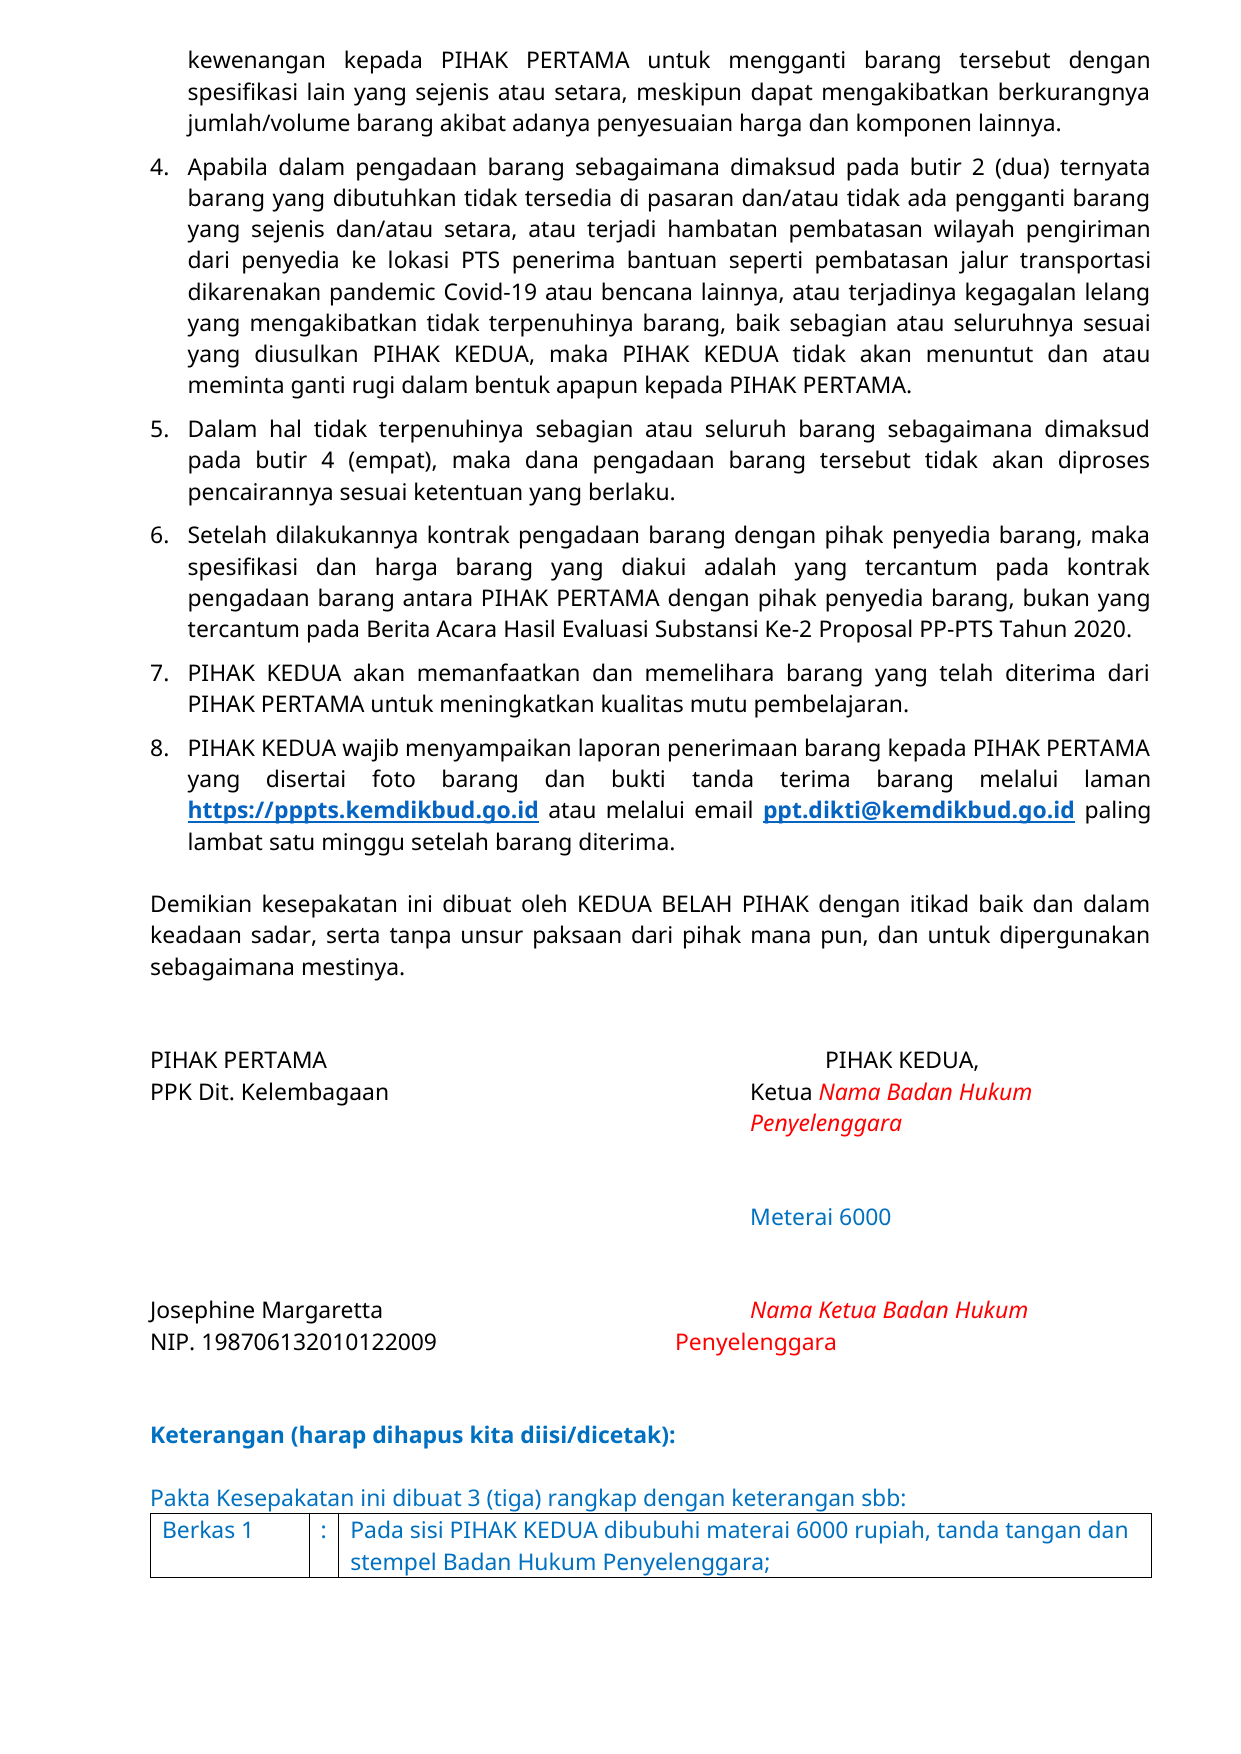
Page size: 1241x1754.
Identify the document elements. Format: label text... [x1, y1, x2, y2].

text PPK Dit. Kelembagaan Ketua Nama Badan Hukum [150, 1076, 1151, 1107]
text Keterangan (harap dihapus kita diisi/dicetak): [150, 1419, 1151, 1451]
table_header Berkas 1 [151, 1514, 309, 1577]
text Meterai 6000 [150, 1201, 1151, 1232]
table_header Pada sisi PIHAK KEDUA dibubuhi materai 6000 rupiah, tanda tangan dan stempel Badan Hukum Penyelenggara; [339, 1514, 1151, 1577]
list Dalam hal tidak terpenuhinya sebagian atau seluruh barang sebagaimana dimaksud pada butir 4 (empat), maka dana pengadaan barang tersebut tidak akan diproses pencairannya sesuai ketentuan yang berlaku. [150, 413, 1151, 507]
text Josephine Margaretta Nama Ketua Badan Hukum [150, 1294, 1151, 1326]
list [150, 44, 1151, 138]
text NIP. 198706132010122009 Penyelenggara [150, 1326, 1151, 1357]
text Pakta Kesepakatan ini dibuat 3 (tiga) rangkap dengan keterangan sbb: [150, 1482, 1151, 1513]
list PIHAK KEDUA akan memanfaatkan dan memelihara barang yang telah diterima dari PIHAK PERTAMA untuk meningkatkan kualitas mutu pembelajaran. [150, 657, 1151, 719]
list PIHAK KEDUA wajib menyampaikan laporan penerimaan barang kepada PIHAK PERTAMA yang disertai foto barang dan bukti tanda terima barang melalui laman https://pppts.kemdikbud.go.id atau melalui email ppt.dikti@kemdikbud.go.id paling lambat satu minggu setelah barang diterima. [150, 732, 1151, 857]
text Penyelenggara [150, 1107, 1151, 1138]
table_header : [310, 1514, 338, 1577]
list Setelah dilakukannya kontrak pengadaan barang dengan pihak penyedia barang, maka spesifikasi dan harga barang yang diakui adalah yang tercantum pada kontrak pengadaan barang antara PIHAK PERTAMA dengan pihak penyedia barang, bukan yang tercantum pada Berita Acara Hasil Evaluasi Substansi Ke-2 Proposal PP-PTS Tahun 2020. [150, 519, 1151, 644]
text PIHAK PERTAMA PIHAK KEDUA, [150, 1044, 1151, 1076]
list Apabila dalam pengadaan barang sebagaimana dimaksud pada butir 2 (dua) ternyata barang yang dibutuhkan tidak tersedia di pasaran dan/atau tidak ada pengganti barang yang sejenis dan/atau setara, atau terjadi hambatan pembatasan wilayah pengiriman dari penyedia ke lokasi PTS penerima bantuan seperti pembatasan jalur transportasi dikarenakan pandemic Covid-19 atau bencana lainnya, atau terjadinya kegagalan lelang yang mengakibatkan tidak terpenuhinya barang, baik sebagian atau seluruhnya sesuai yang diusulkan PIHAK KEDUA, maka PIHAK KEDUA tidak akan menuntut dan atau meminta ganti rugi dalam bentuk apapun kepada PIHAK PERTAMA. [150, 151, 1151, 401]
text Demikian kesepakatan ini dibuat oleh KEDUA BELAH PIHAK dengan itikad baik dan dalam keadaan sadar, serta tanpa unsur paksaan dari pihak mana pun, dan untuk dipergunakan sebagaimana mestinya. [150, 888, 1151, 982]
